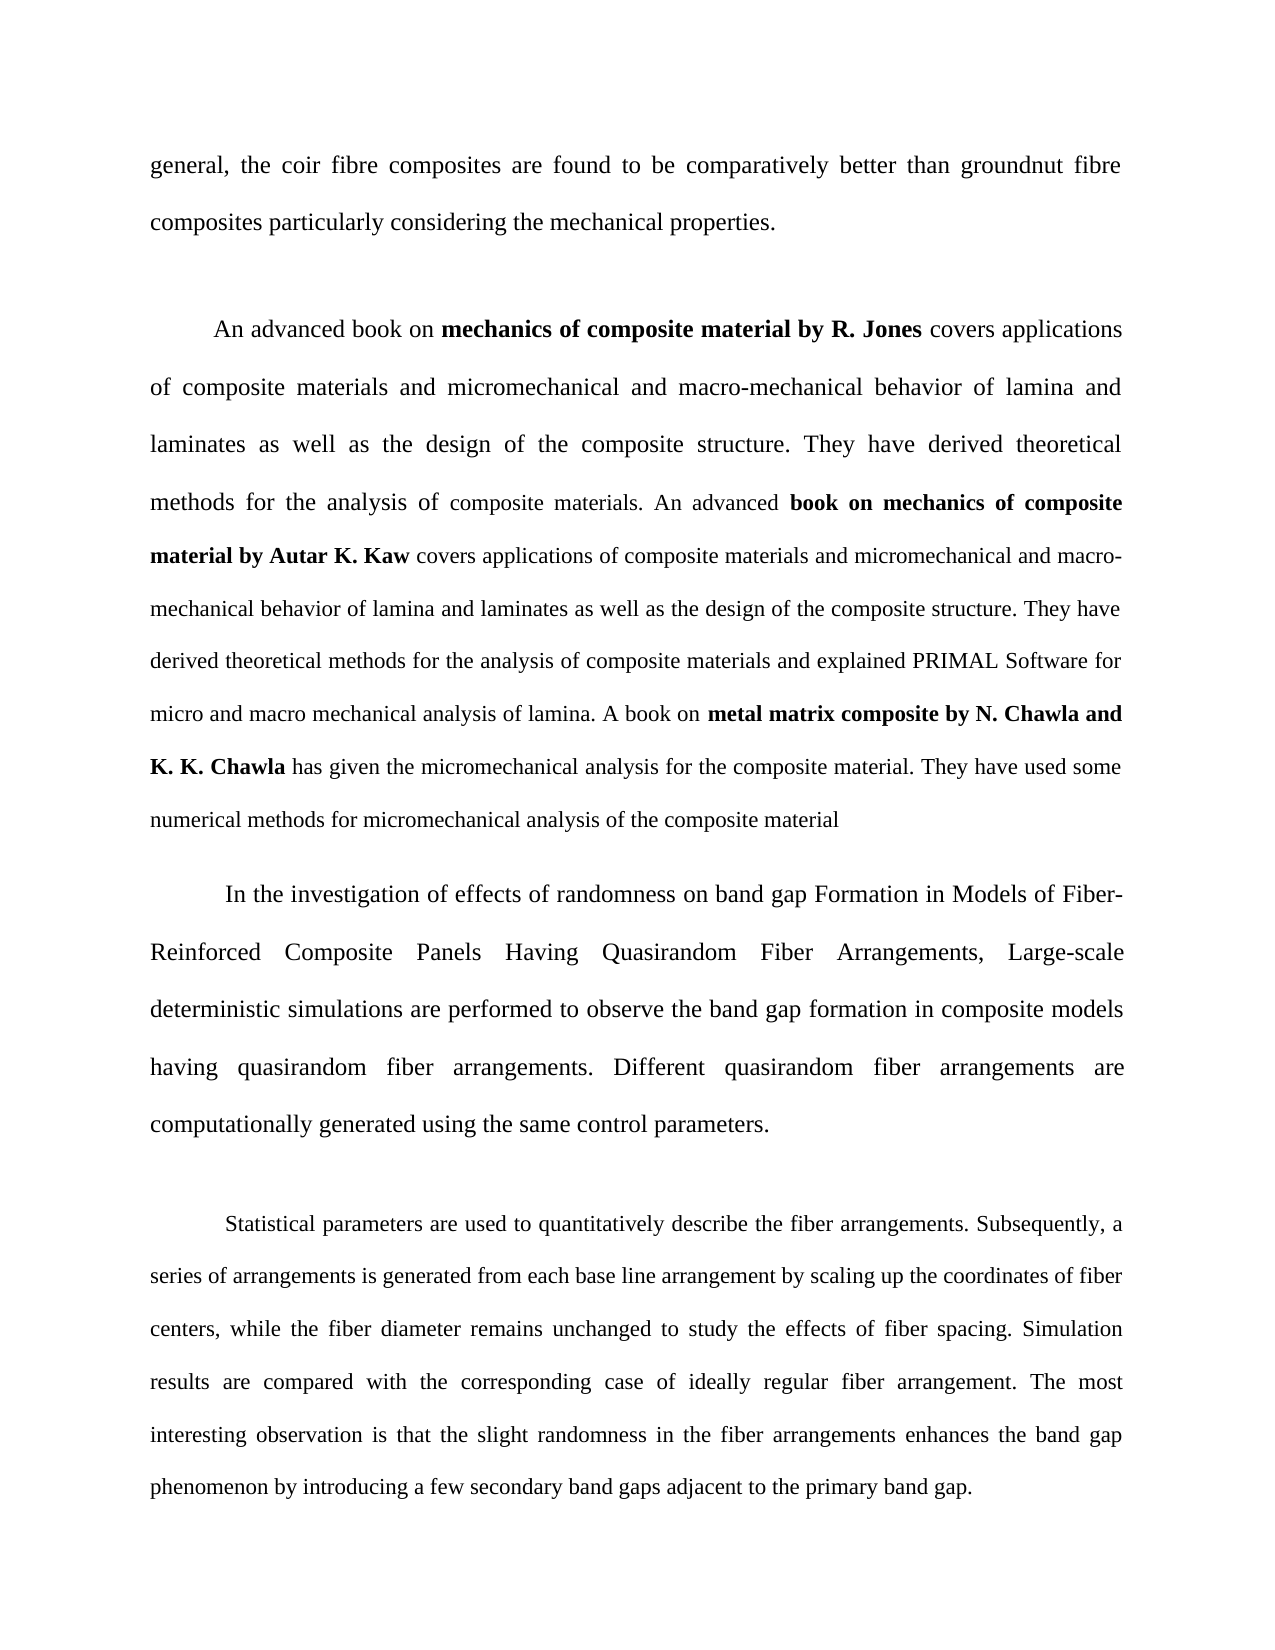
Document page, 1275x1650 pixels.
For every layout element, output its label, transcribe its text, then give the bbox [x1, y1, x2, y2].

text In the investigation of effects of randomness on band gap Formation in Models of Fiber-Reinforced Composite Panels Having Quasirandom Fiber Arrangements, Large-scale deterministic simulations are performed to observe the band gap formation in composite models having quasirandom fiber arrangements. Different quasirandom fiber arrangements are computationally generated using the same control parameters. [150, 879, 1125, 1138]
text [150, 150, 1123, 236]
text Statistical parameters are used to quantitatively describe the fiber arrangements. Subsequently, a series of arrangements is generated from each base line arrangement by scaling up the coordinates of fiber centers, while the fiber diameter remains unchanged to study the effects of fiber spacing. Simulation results are compared with the corresponding case of ideally regular fiber arrangement. The most interesting observation is that the slight randomness in the fiber arrangements enhances the band gap phenomenon by introducing a few secondary band gaps adjacent to the primary band gap. [150, 1210, 1125, 1500]
text An advanced book on mechanics of composite material by R. Jones covers applications of composite materials and micromechanical and macro-mechanical behavior of lamina and laminates as well as the design of the composite structure. They have derived theoretical methods for the analysis of composite materials. An advanced book on mechanics of composite material by Autar K. Kaw covers applications of composite materials and micromechanical and macro-mechanical behavior of lamina and laminates as well as the design of the composite structure. They have derived theoretical methods for the analysis of composite materials and explained PRIMAL Software for micro and macro mechanical analysis of lamina. A book on metal matrix composite by N. Chawla and K. K. Chawla has given the micromechanical analysis for the composite material. They have used some numerical methods for micromechanical analysis of the composite material [150, 314, 1123, 832]
